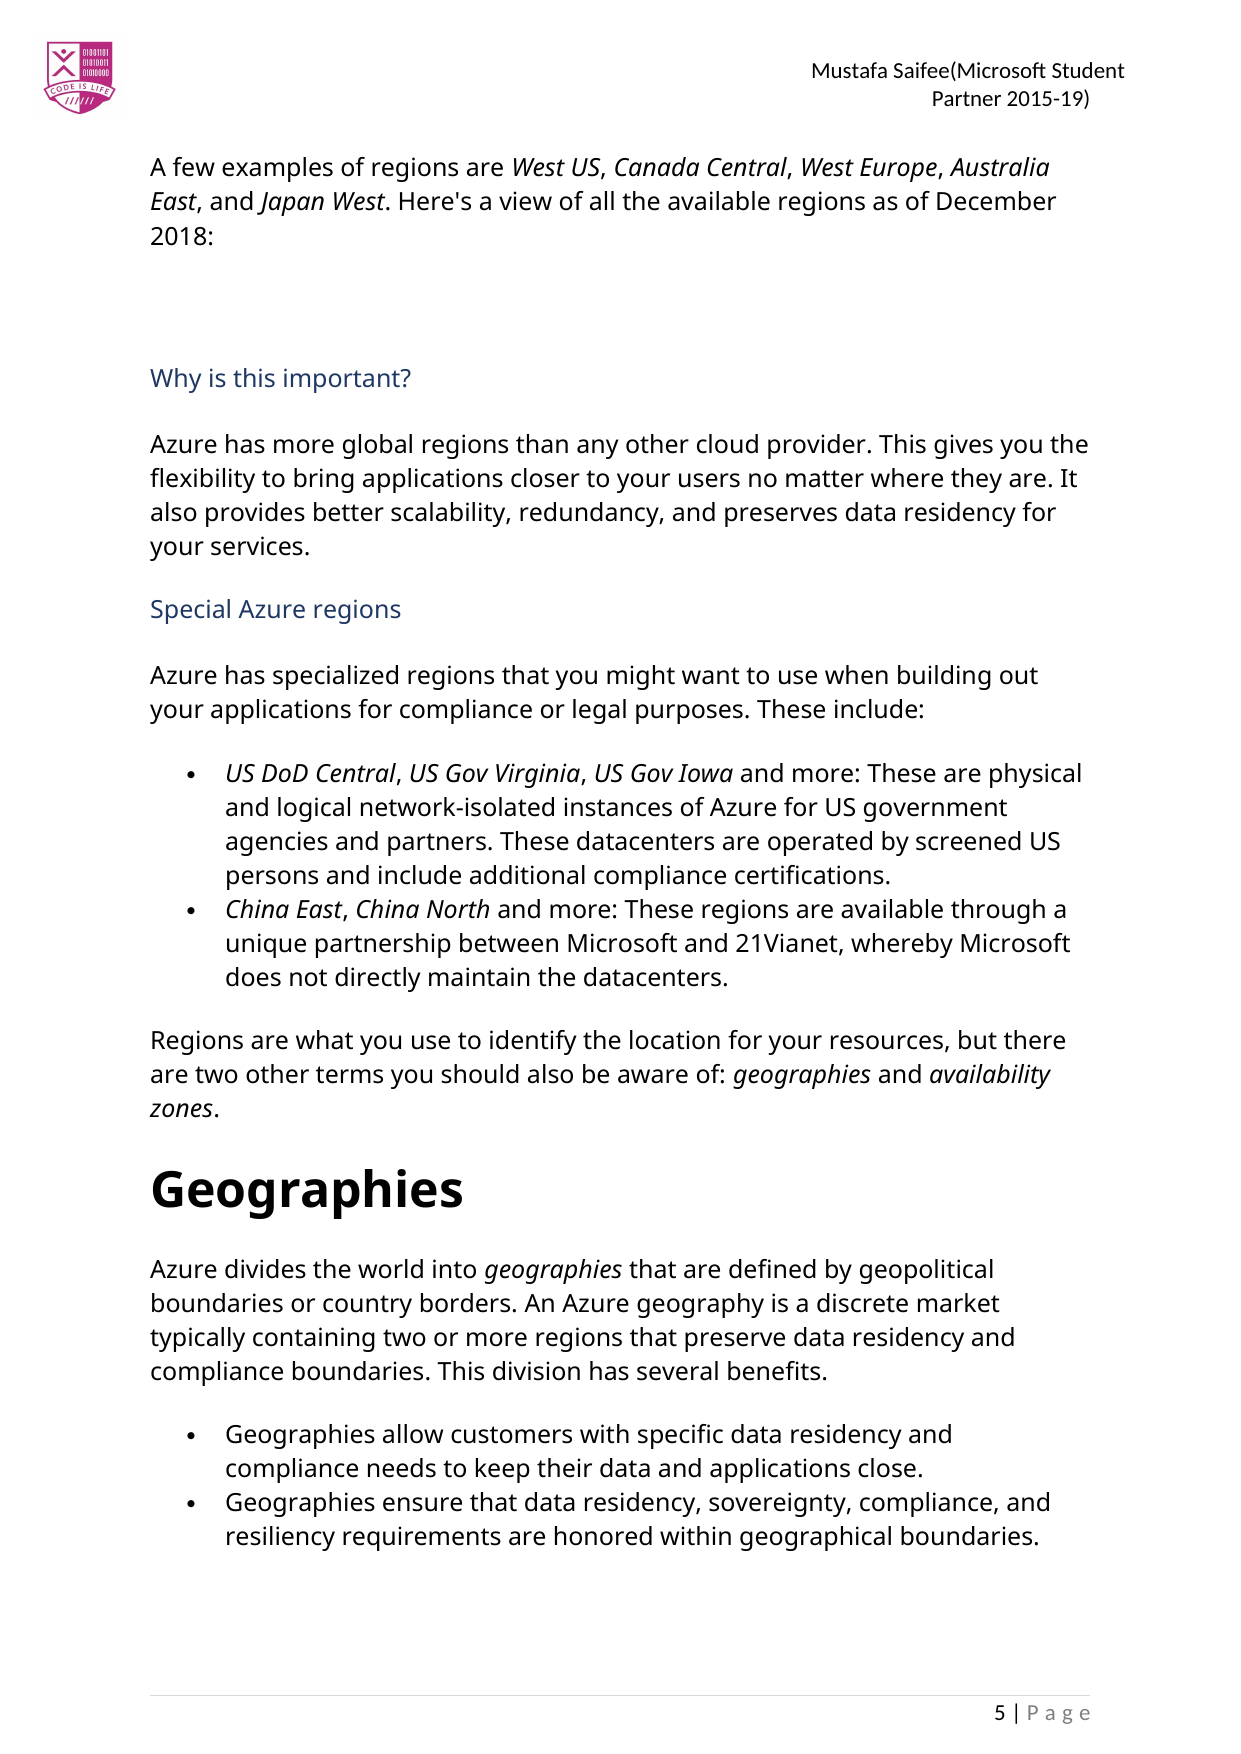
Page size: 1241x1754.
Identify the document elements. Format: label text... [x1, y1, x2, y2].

text A few examples of regions are West US, Canada Central, West Europe, Australia East, and Japan West. Here's a view of all the available regions as of December 2018: [150, 150, 1090, 252]
list China East, China North and more: These regions are available through a unique partnership between Microsoft and 21Vianet, whereby Microsoft does not directly maintain the datacenters. [187, 921, 1090, 1023]
list US DoD Central, US Gov Virginia, US Gov Iowa and more: These are physical and logical network-isolated instances of Azure for US government agencies and partners. These datacenters are operated by screened US persons and include additional compliance certifications. [187, 755, 1090, 891]
list Geographies ensure that data residency, sovereignty, compliance, and resiliency requirements are honored within geographical boundaries. [187, 1514, 1090, 1582]
list Geographies allow customers with specific data residency and compliance needs to keep their data and applications close. [187, 1446, 1090, 1514]
subtitle Special Azure regions [150, 592, 1090, 626]
text Geographies [150, 1183, 1090, 1251]
subtitle Why is this important? [150, 361, 1090, 395]
text Azure divides the world into geographies that are defined by geopolitical boundaries or country borders. An Azure geography is a discrete market typically containing two or more regions that preserve data residency and compliance boundaries. This division has several benefits. [150, 1281, 1090, 1417]
text Azure has more global regions than any other cloud provider. This gives you the flexibility to bring applications closer to your users no matter where they are. It also provides better scalability, redundancy, and preserves data residency for your services. [150, 427, 1090, 563]
text Regions are what you use to identify the location for your resources, but there are two other terms you should also be aware of: geographies and availability zones. [150, 1052, 1090, 1154]
text Azure has specialized regions that you might want to use when building out your applications for compliance or legal purposes. These include: [150, 658, 1090, 726]
picture [34, 30, 124, 120]
